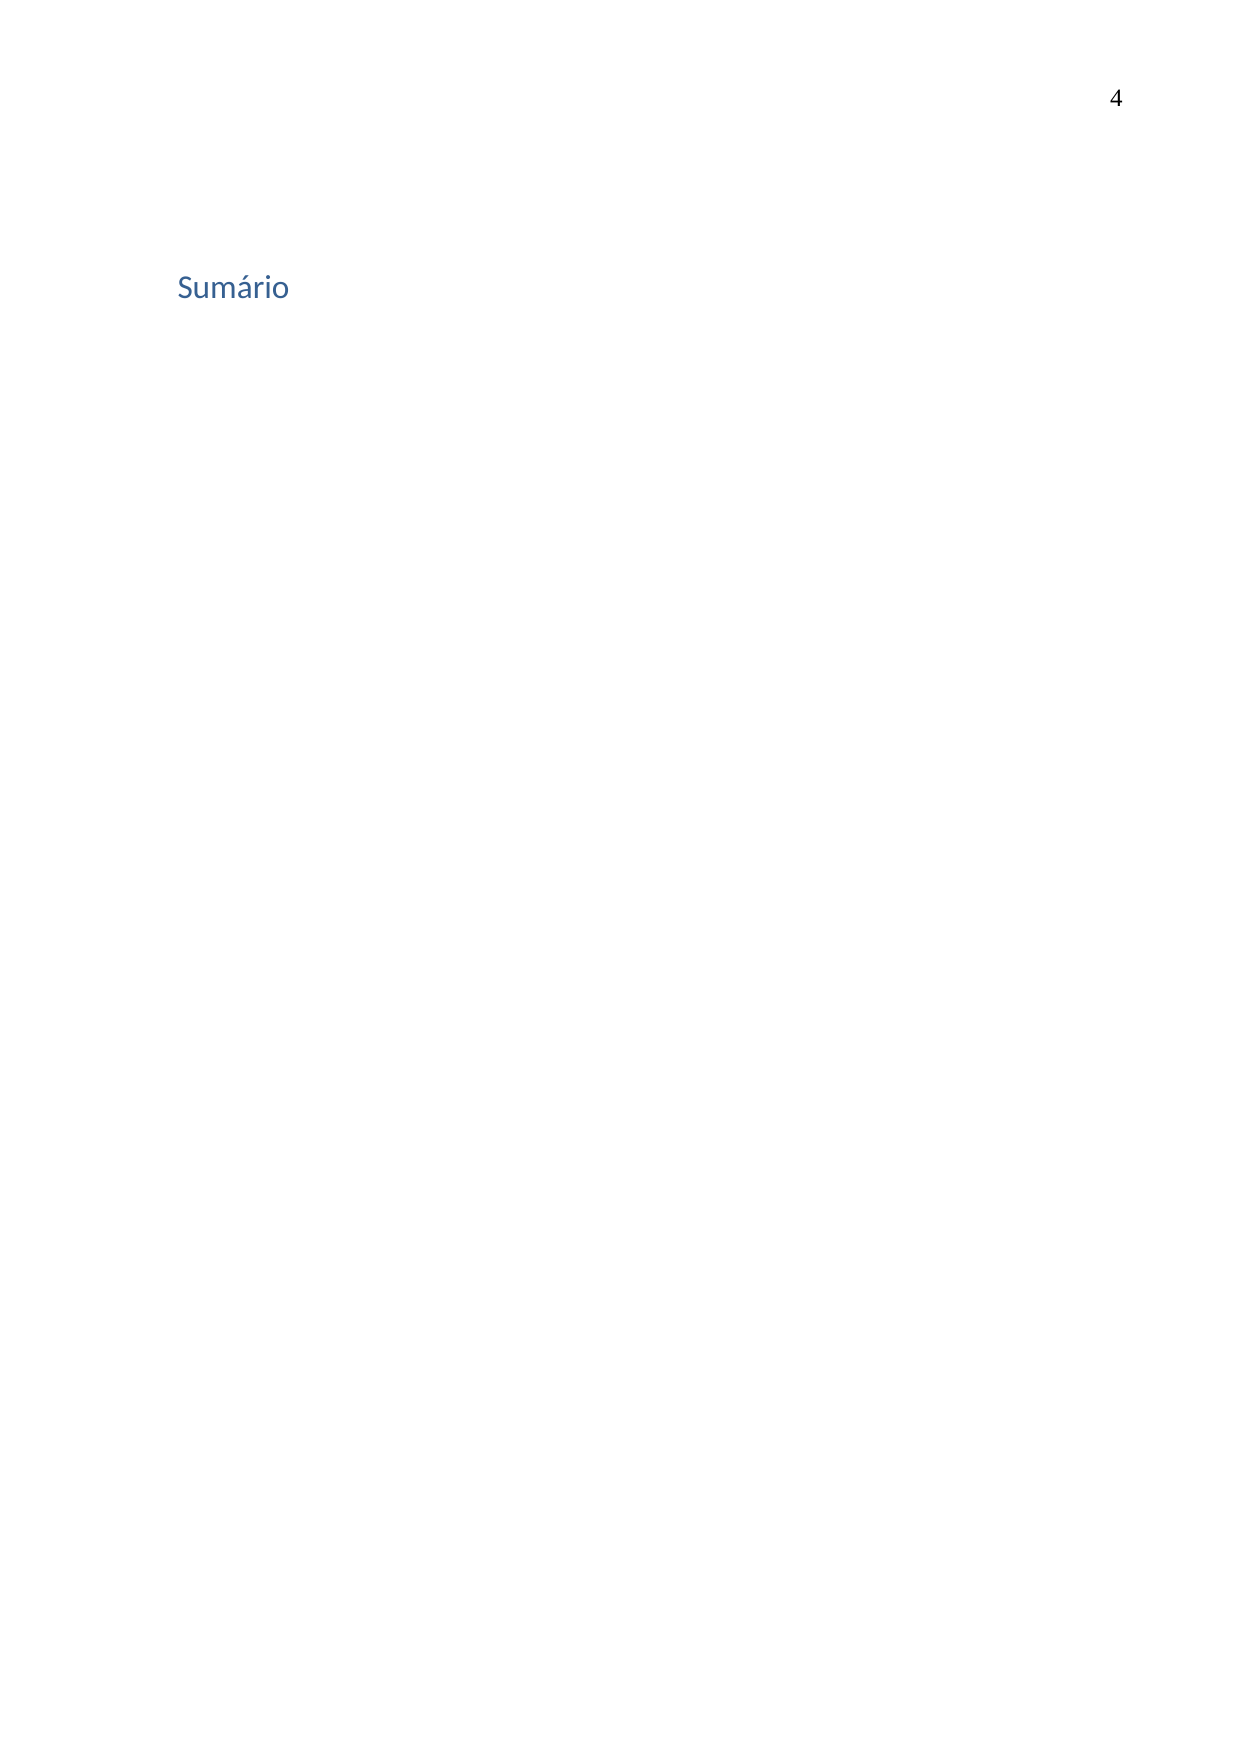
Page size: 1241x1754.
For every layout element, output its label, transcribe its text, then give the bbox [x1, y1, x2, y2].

text Sumário [177, 266, 1122, 306]
